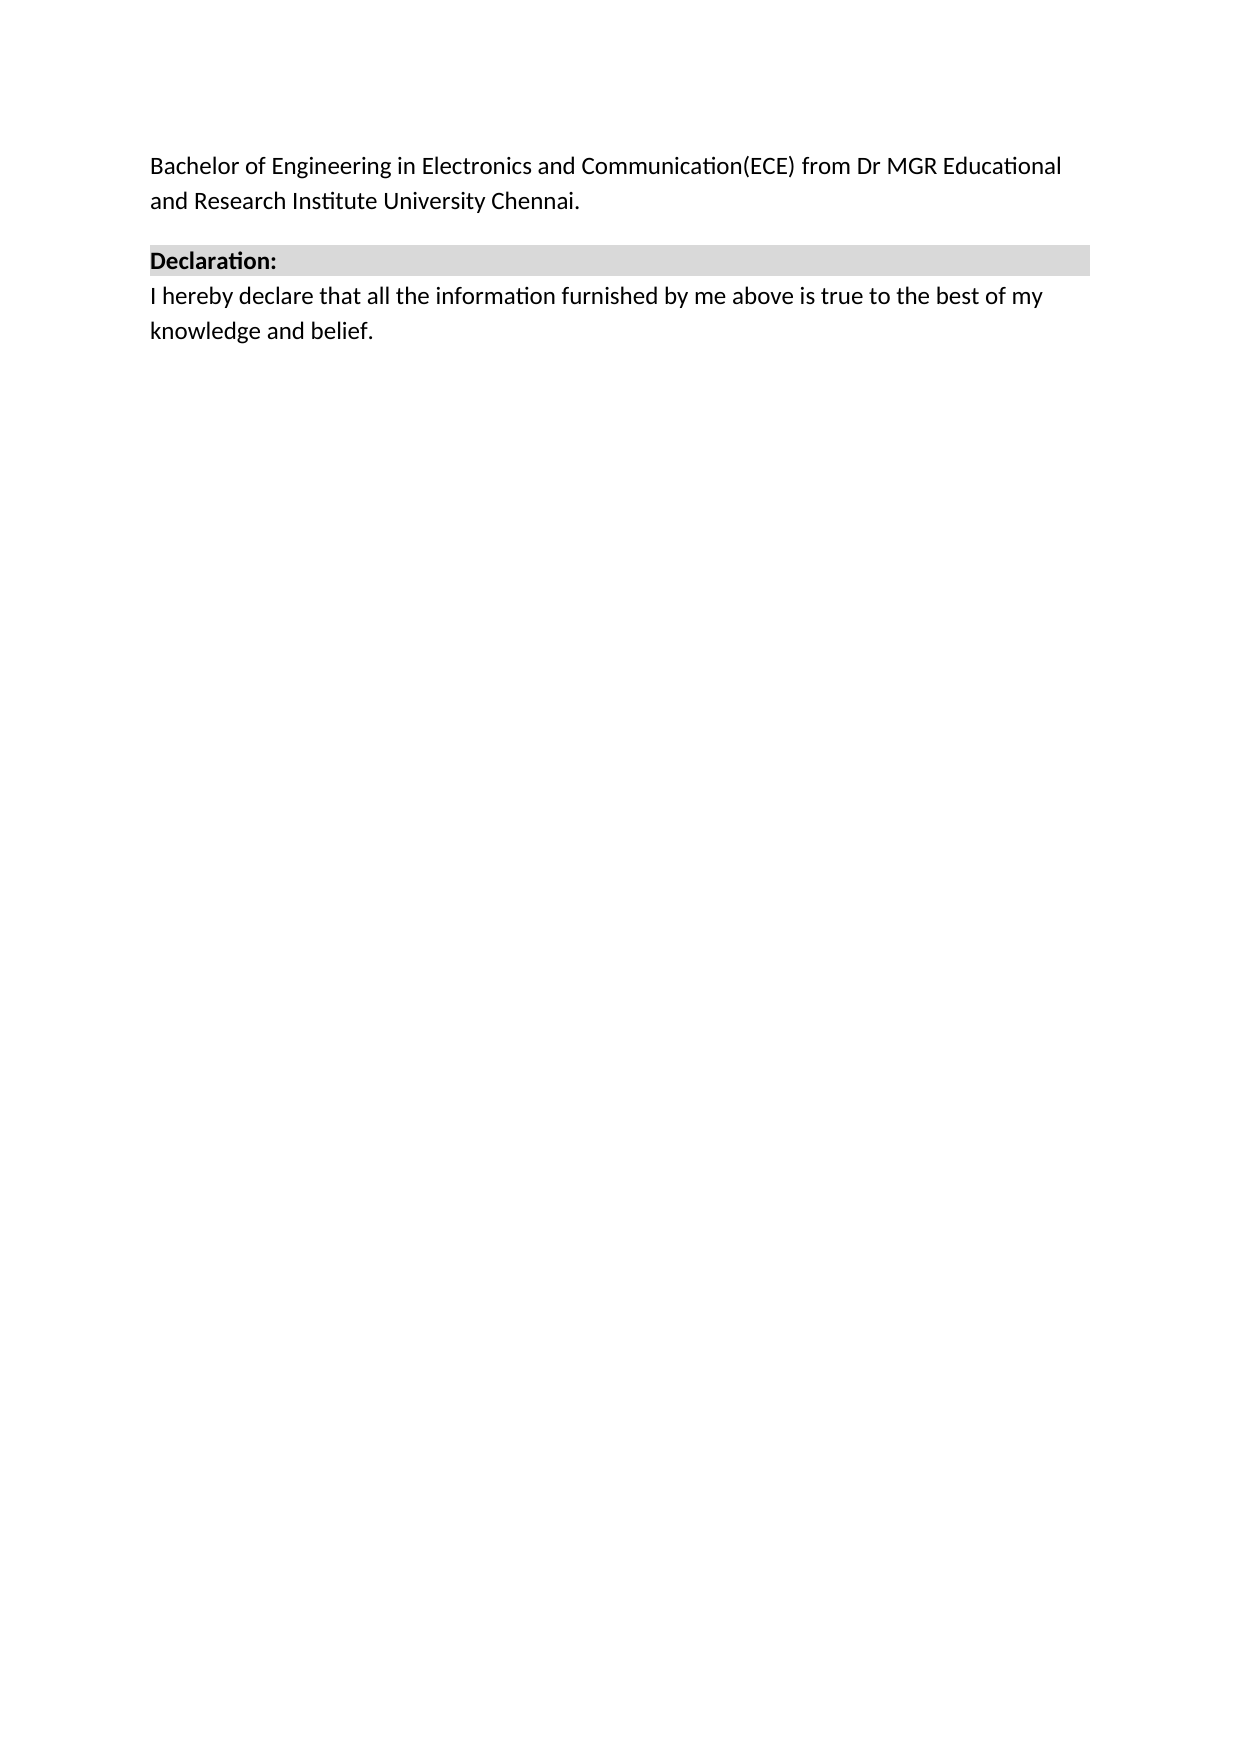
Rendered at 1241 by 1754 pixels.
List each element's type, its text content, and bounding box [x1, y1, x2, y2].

text Declaration: [150, 245, 1090, 276]
list Bachelor of Engineering in Electronics and Communication(ECE) from Dr MGR Educational and Research Institute University Chennai. [150, 150, 1090, 216]
text I hereby declare that all the information furnished by me above is true to the best of my knowledge and belief. [150, 280, 1090, 346]
